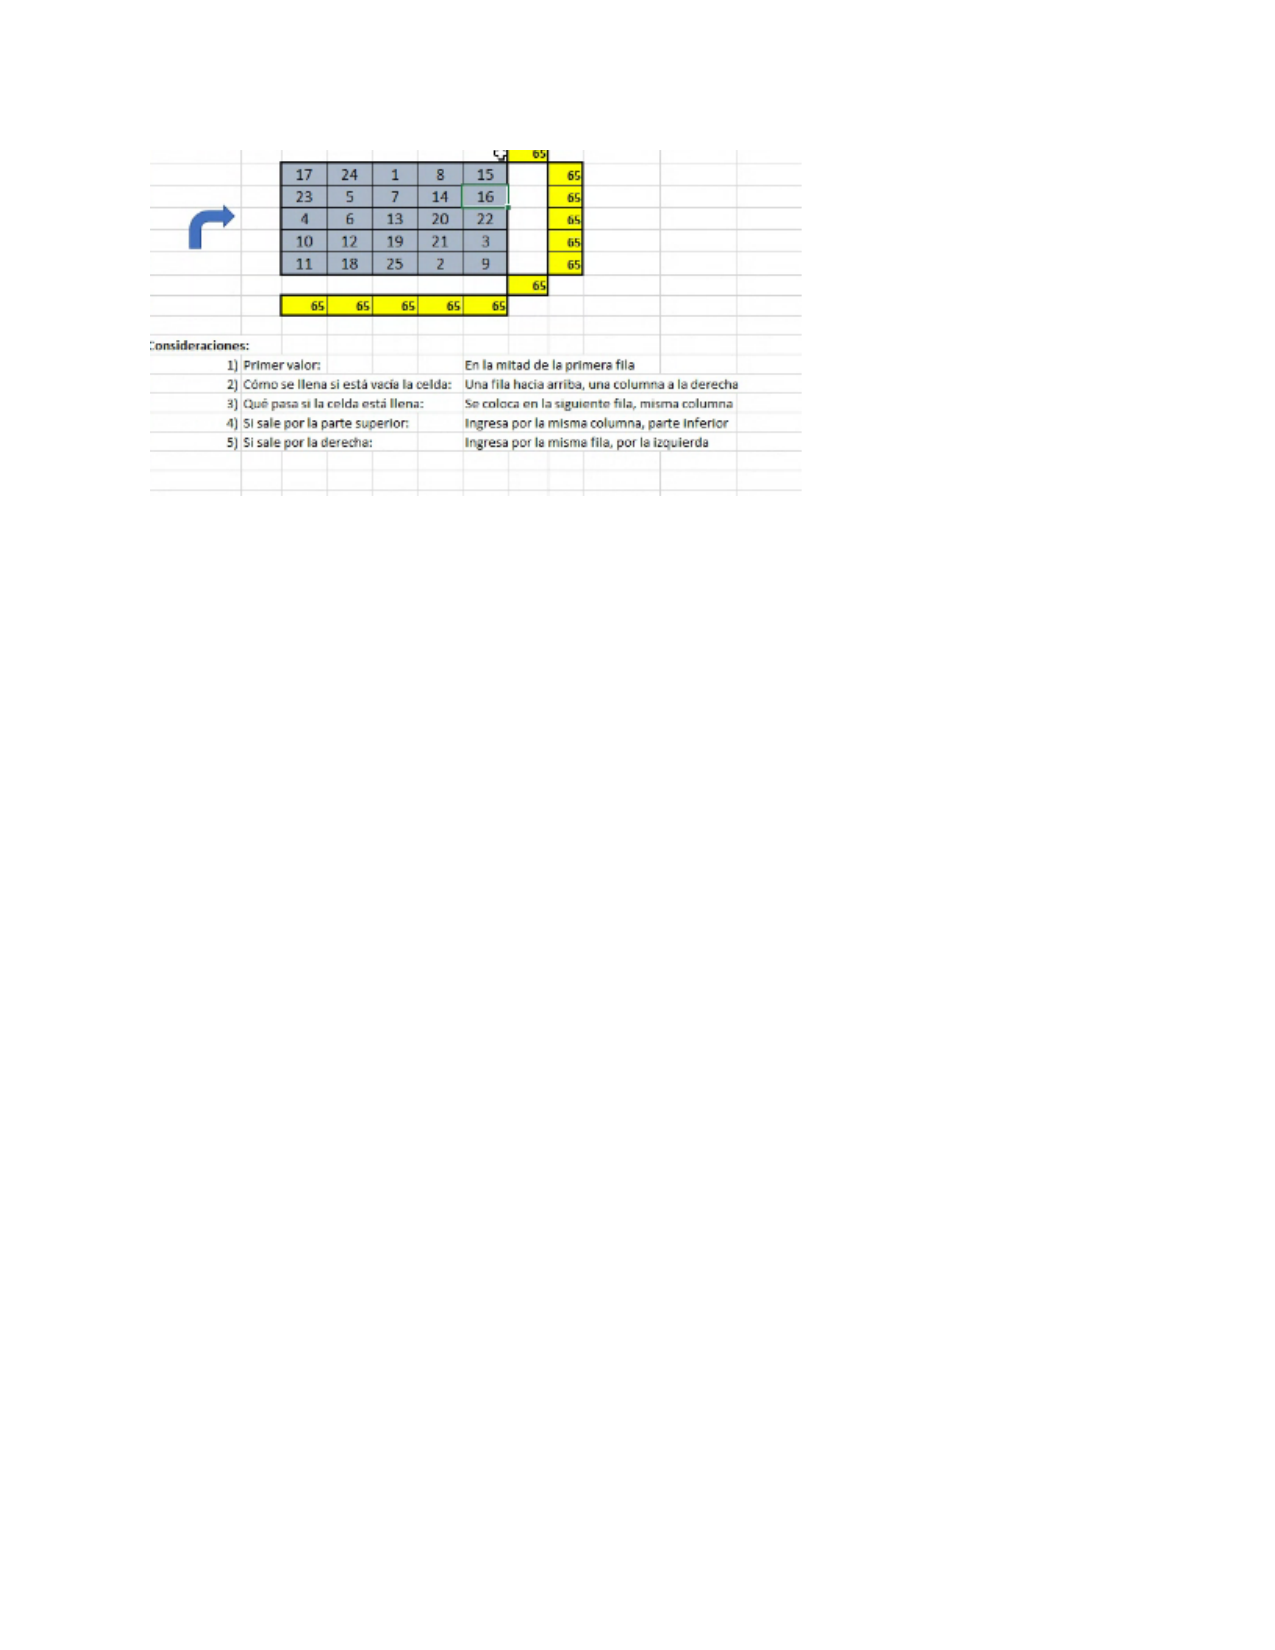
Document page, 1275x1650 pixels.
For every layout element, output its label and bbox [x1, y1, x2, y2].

picture [150, 150, 802, 496]
